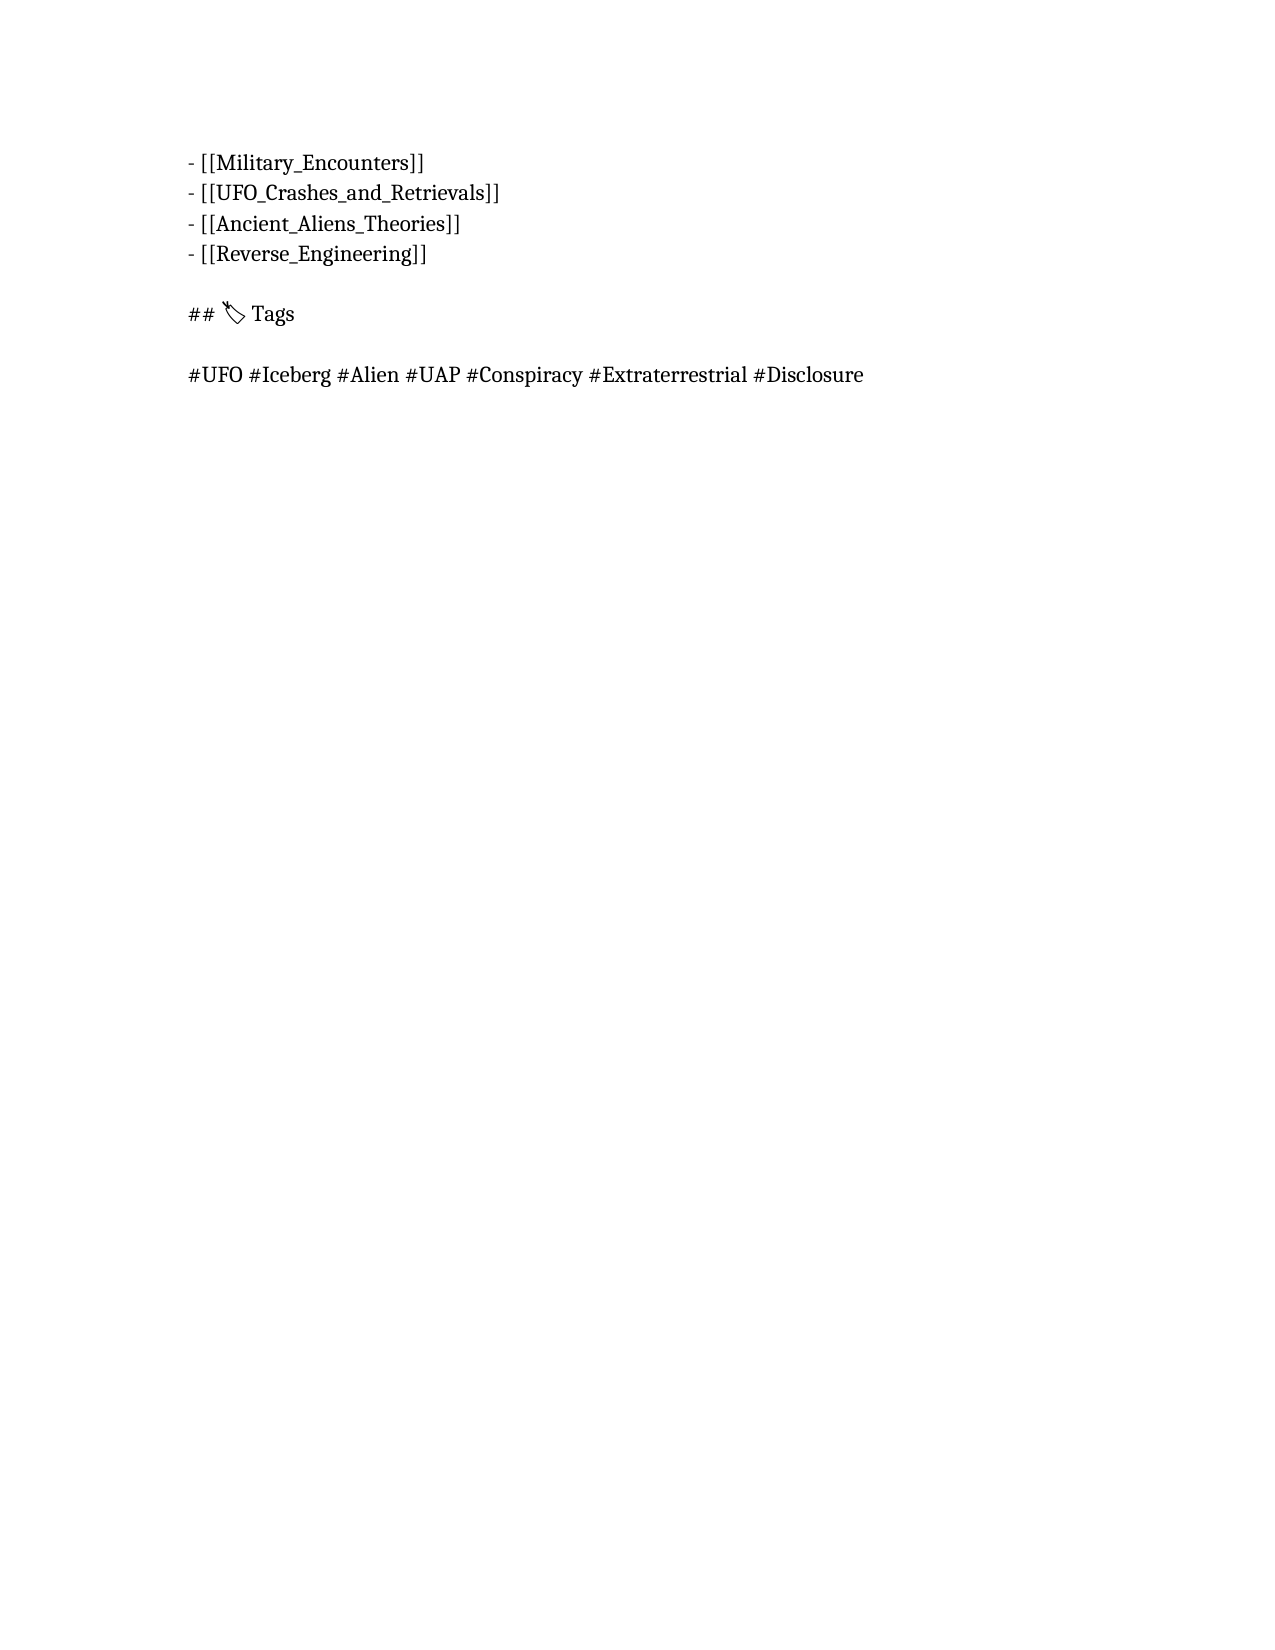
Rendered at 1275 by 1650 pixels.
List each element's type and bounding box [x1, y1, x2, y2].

text [187, 150, 1087, 388]
